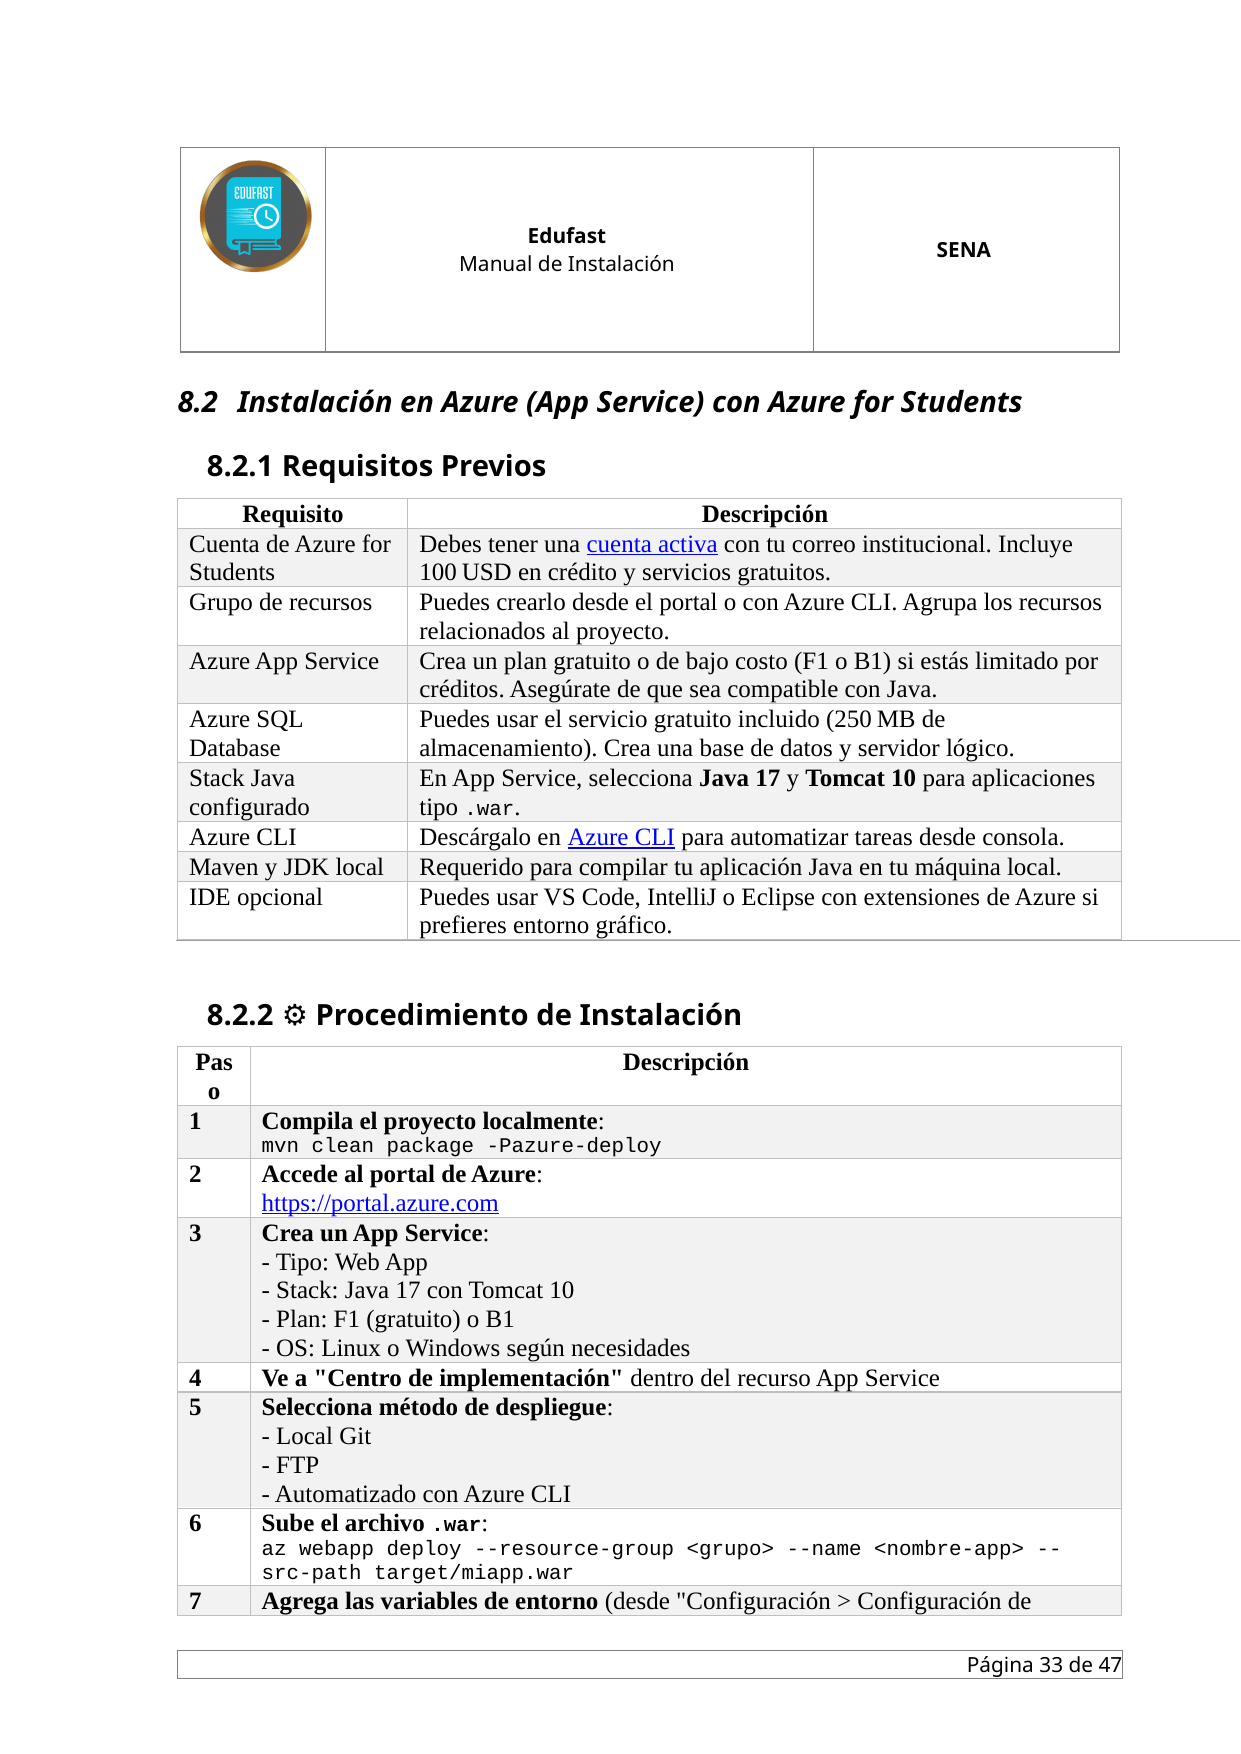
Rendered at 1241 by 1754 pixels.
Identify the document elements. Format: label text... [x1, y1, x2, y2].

table_cell Accede al portal de Azure: https://portal.azure.com [251, 1159, 1121, 1217]
table_cell Azure App Service [178, 646, 407, 703]
table_cell 6️ [178, 1509, 250, 1585]
table_cell Crea un App Service: - Tipo: Web App - Stack: Java 17 con Tomcat 10 - Plan: F1 (gratuito) o B1 - OS: Linux o Windows según necesidades [251, 1218, 1121, 1362]
table_cell Stack Java configurado [178, 763, 407, 821]
table_cell Compila el proyecto localmente: mvn clean package -Pazure-deploy [251, 1106, 1121, 1158]
table_cell Descárgalo en Azure CLI para automatizar tareas desde consola. [408, 822, 1121, 851]
table_header Descripción [251, 1047, 1121, 1105]
table_cell Crea un plan gratuito o de bajo costo (F1 o B1) si estás limitado por créditos. Asegúrate de que sea compatible con Java. [408, 646, 1121, 703]
subtitle Instalación en Azure (App Service) con Azure for Students [177, 381, 1122, 421]
table_header Paso [178, 1047, 250, 1105]
table_cell Selecciona método de despliegue: - Local Git - FTP - Automatizado con Azure CLI [251, 1393, 1121, 1507]
table_cell Sube el archivo .war: az webapp deploy --resource-group <grupo> --name <nombre-app> --src-path target/miapp.war [251, 1509, 1121, 1585]
table_cell Grupo de recursos [178, 587, 407, 645]
subtitle Requisitos Previos [207, 446, 1122, 485]
table_cell Ve a "Centro de implementación" dentro del recurso App Service [251, 1363, 1121, 1391]
table_cell 1 [178, 1106, 250, 1158]
table_cell Debes tener una cuenta activa con tu correo institucional. Incluye 100 USD en crédito y servicios gratuitos. [408, 529, 1121, 586]
table_cell En App Service, selecciona Java 17 y Tomcat 10 para aplicaciones tipo .war. [408, 763, 1121, 821]
table_cell Cuenta de Azure for Students [178, 529, 407, 586]
table_cell Agrega las variables de entorno (desde "Configuración > Configuración de aplicación"): DATABASE_URL, DATABASE_USER, DATABASE_PASSWORD [251, 1586, 1121, 1615]
picture [183, 150, 323, 290]
table_cell IDE opcional [178, 882, 407, 939]
table_cell 7️ [178, 1586, 250, 1615]
table_cell 4️ [178, 1363, 250, 1391]
table_cell 3️ [178, 1218, 250, 1362]
table_cell Puedes usar VS Code, IntelliJ o Eclipse con extensiones de Azure si prefieres entorno gráfico. [408, 882, 1121, 939]
table_cell Azure SQL Database [178, 704, 407, 762]
table_cell 2️ [178, 1159, 250, 1217]
table_header Descripción [408, 499, 1121, 528]
subtitle ⚙️ Procedimiento de Instalación [207, 994, 1122, 1034]
table_cell Puedes crearlo desde el portal o con Azure CLI. Agrupa los recursos relacionados al proyecto. [408, 587, 1121, 645]
table_cell 5️ [178, 1393, 250, 1507]
table_header Requisito [178, 499, 407, 528]
table_cell Puedes usar el servicio gratuito incluido (250 MB de almacenamiento). Crea una base de datos y servidor lógico. [408, 704, 1121, 762]
table_cell Azure CLI [178, 822, 407, 851]
table_cell Maven y JDK local [178, 852, 407, 881]
table_cell Requerido para compilar tu aplicación Java en tu máquina local. [408, 852, 1121, 881]
